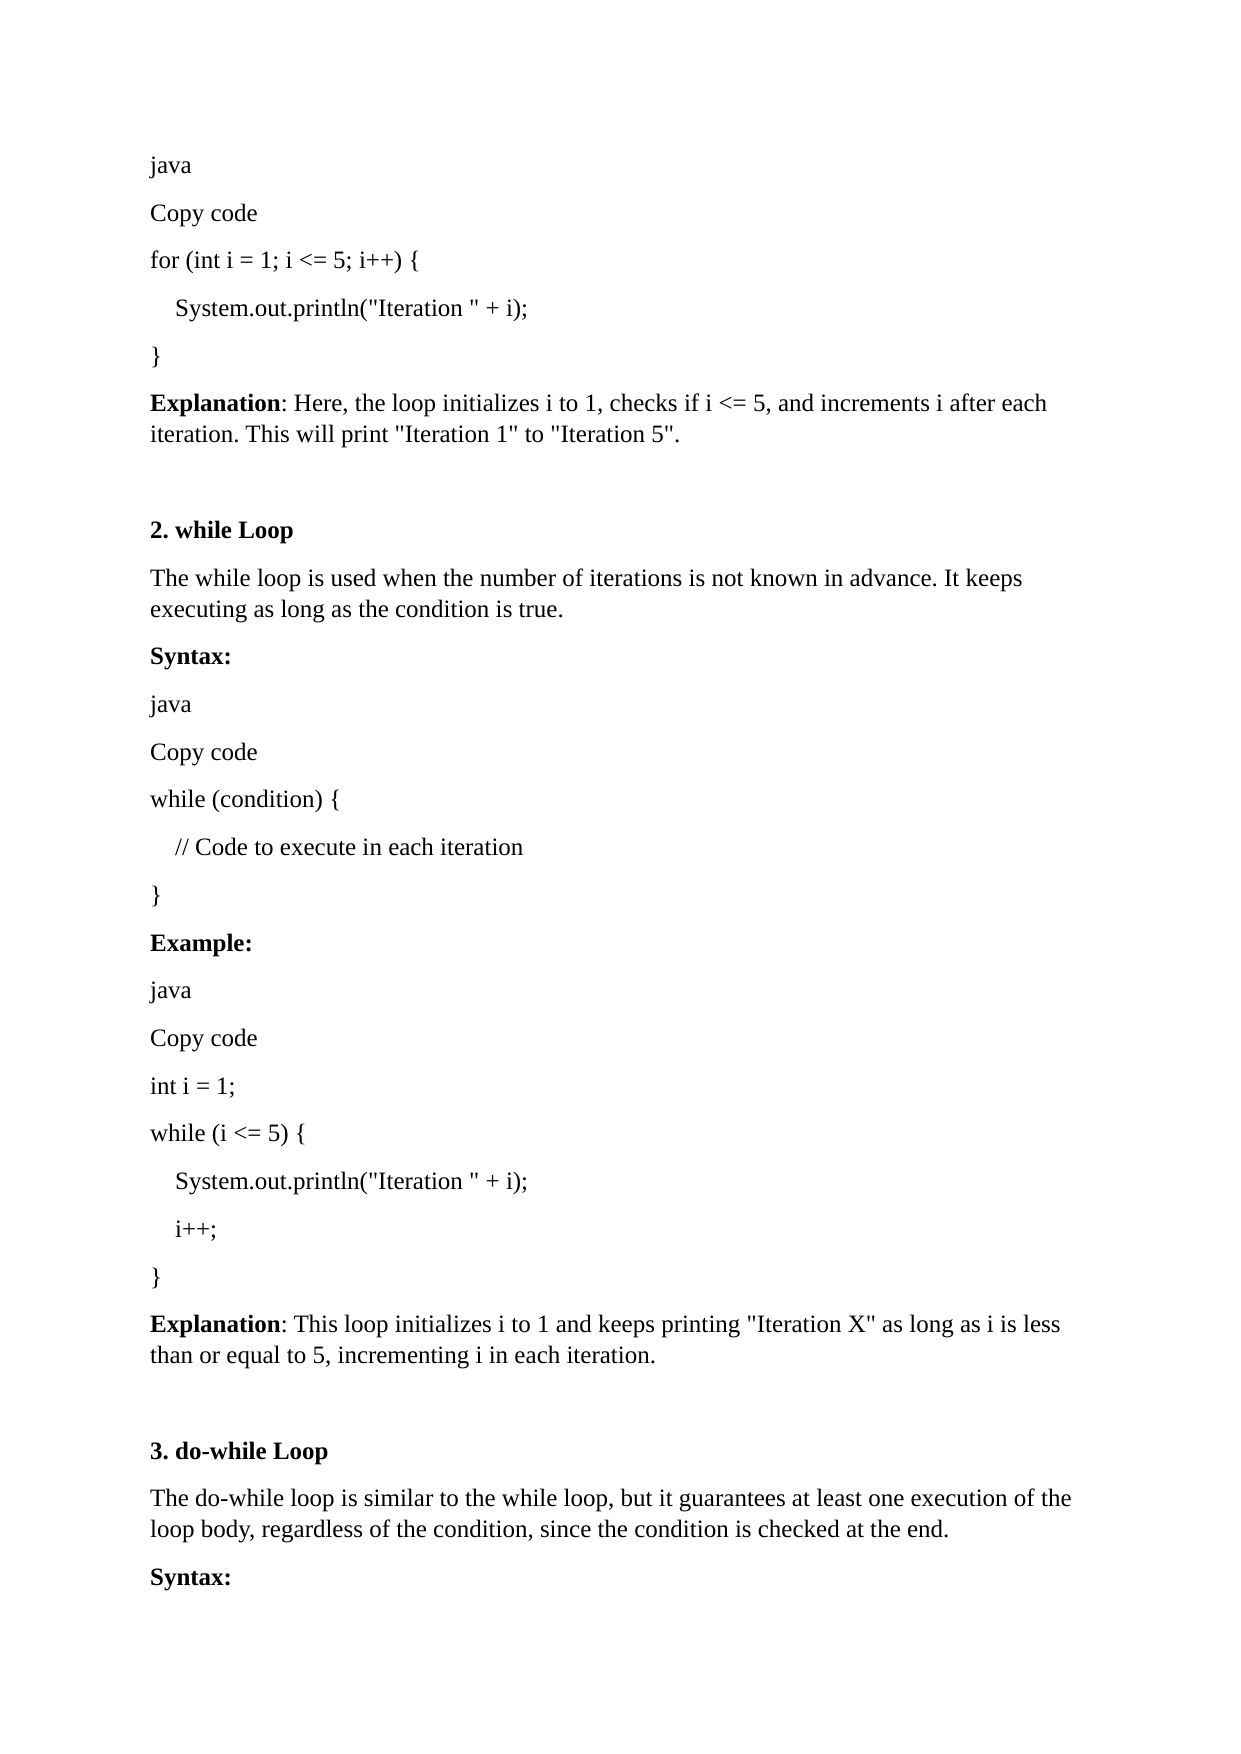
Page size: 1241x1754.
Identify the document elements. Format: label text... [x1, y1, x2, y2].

text Copy code [150, 737, 1090, 766]
text The while loop is used when the number of iterations is not known in advance. It keeps executing as long as the condition is true. [150, 563, 1090, 622]
text Copy code [150, 1023, 1090, 1052]
text Explanation: Here, the loop initializes i to 1, checks if i <= 5, and increments i after each iteration. This will print "Iteration 1" to "Iteration 5". [150, 388, 1090, 448]
text System.out.println("Iteration " + i); [150, 1166, 1090, 1195]
text java [150, 975, 1090, 1004]
text System.out.println("Iteration " + i); [150, 293, 1090, 322]
text Explanation: This loop initializes i to 1 and keeps printing "Iteration X" as long as i is less than or equal to 5, incrementing i in each iteration. [150, 1309, 1090, 1369]
text } [150, 341, 1090, 369]
text 3. do-while Loop [150, 1436, 1090, 1464]
text } [150, 1262, 1090, 1290]
text Syntax: [150, 1562, 1090, 1591]
text Example: [150, 928, 1090, 956]
text int i = 1; [150, 1071, 1090, 1099]
text java [150, 689, 1090, 718]
text i++; [150, 1214, 1090, 1243]
text } [150, 880, 1090, 909]
text while (condition) { [150, 784, 1090, 813]
text for (int i = 1; i <= 5; i++) { [150, 245, 1090, 274]
text 2. while Loop [150, 515, 1090, 544]
text java [150, 150, 1090, 179]
text Copy code [150, 198, 1090, 226]
text The do-while loop is similar to the while loop, but it guarantees at least one execution of the loop body, regardless of the condition, since the condition is checked at the end. [150, 1483, 1090, 1543]
text while (i <= 5) { [150, 1118, 1090, 1147]
text // Code to execute in each iteration [150, 832, 1090, 861]
text Syntax: [150, 641, 1090, 670]
